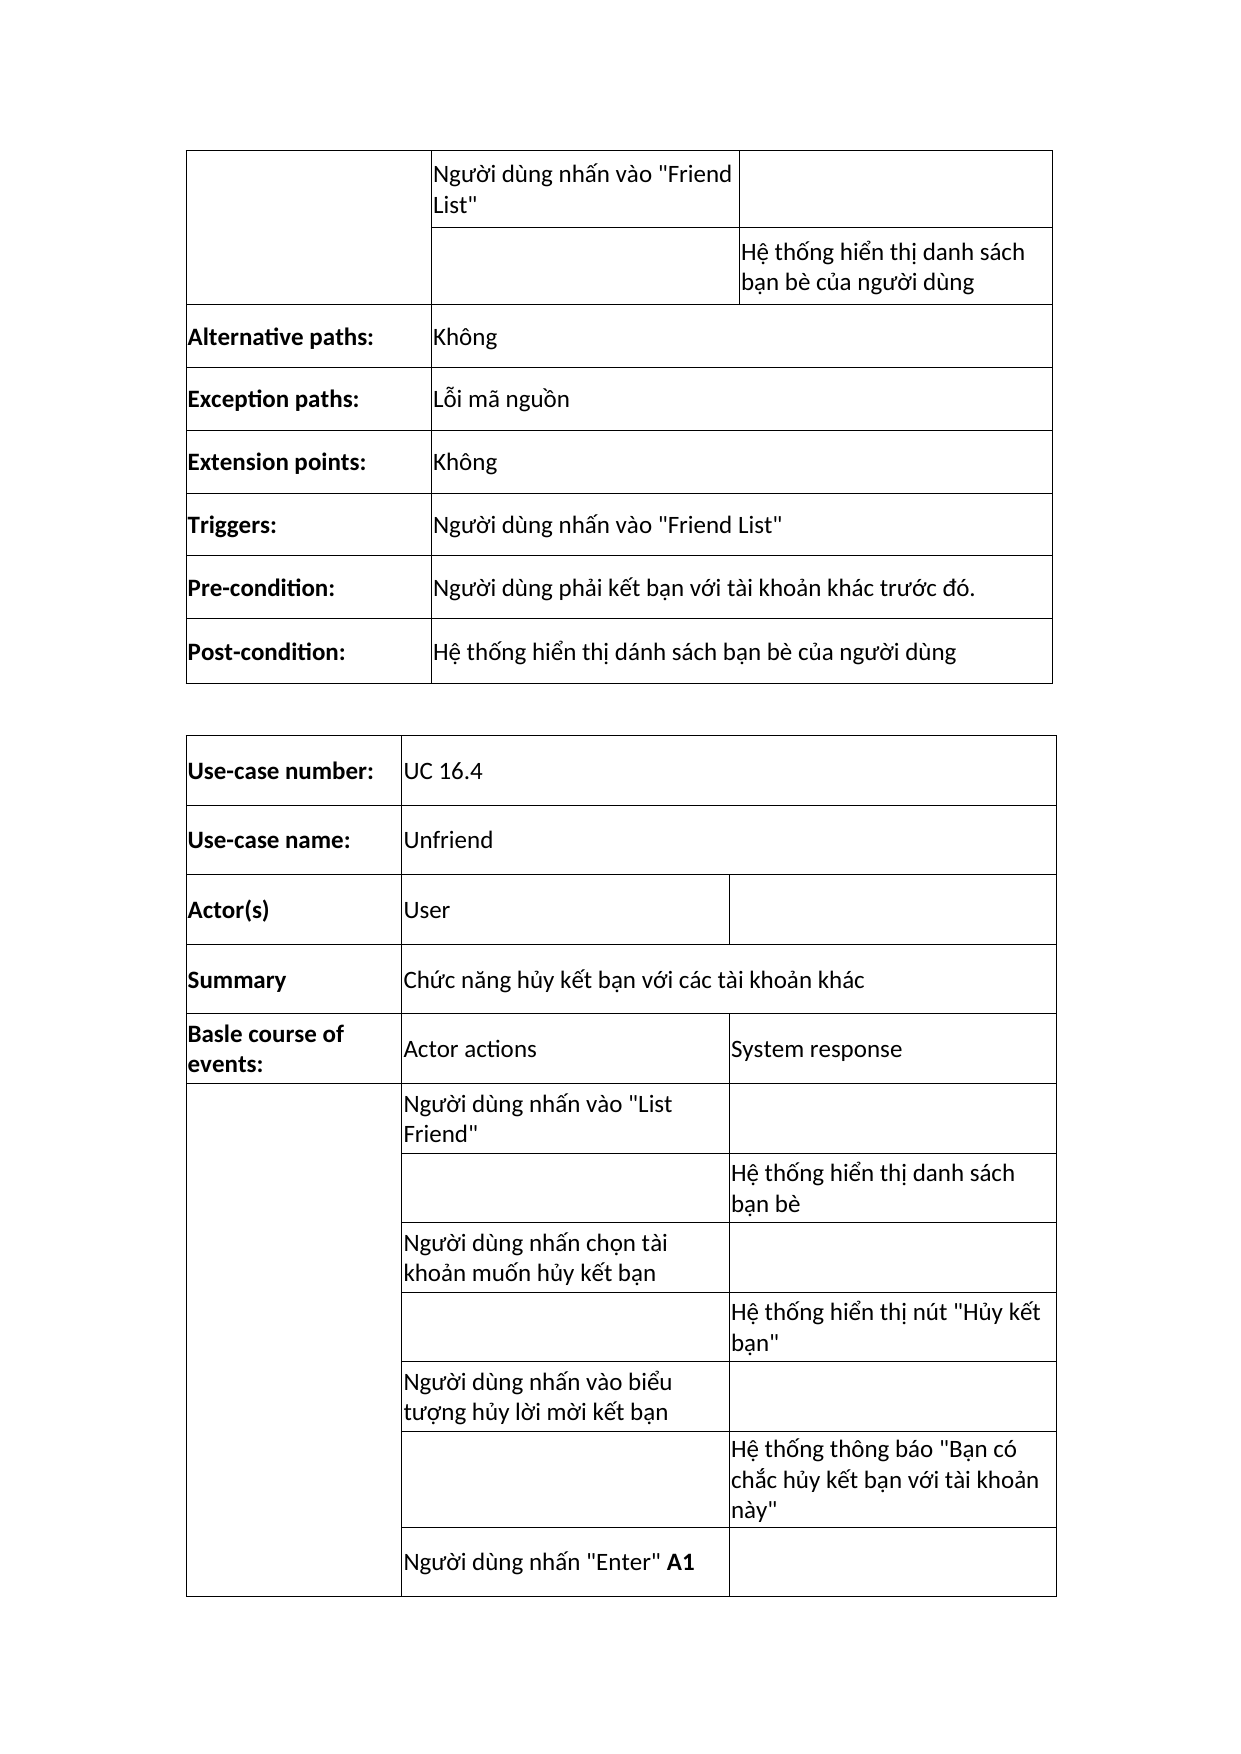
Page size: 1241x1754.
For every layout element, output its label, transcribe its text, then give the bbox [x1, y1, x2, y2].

table_cell Không [432, 431, 1052, 492]
table_cell [730, 1223, 1056, 1292]
table_cell Summary [187, 945, 401, 1013]
table_header UC 16.4 [402, 736, 1056, 804]
table_cell Người dùng nhấn chọn tài khoản muốn hủy kết bạn [402, 1223, 729, 1292]
table_cell [730, 1528, 1056, 1596]
table_cell User [402, 875, 729, 944]
table_cell Use-case name: [187, 806, 401, 874]
table_cell System response [730, 1014, 1056, 1083]
table_cell Triggers: [187, 494, 431, 555]
table_cell Extension points: [187, 431, 431, 492]
table_cell Unfriend [402, 806, 1056, 874]
table_cell Lỗi mã nguồn [432, 368, 1052, 430]
table_cell Người dùng nhấn vào "List Friend" [402, 1084, 729, 1152]
table_cell Không [432, 305, 1052, 367]
table_cell Người dùng nhấn vào "Friend List" [432, 494, 1052, 555]
table_cell Basle course of events: [187, 1014, 401, 1083]
table_cell Người dùng nhấn vào biểu tượng hủy lời mời kết bạn [402, 1362, 729, 1431]
table_cell Hệ thống hiển thị danh sách bạn bè của người dùng [740, 228, 1052, 304]
table_cell [740, 151, 1052, 227]
table_cell Chức năng hủy kết bạn với các tài khoản khác [402, 945, 1056, 1013]
table_cell [402, 1154, 729, 1222]
table_cell Post-condition: [187, 619, 431, 683]
table_cell Exception paths: [187, 368, 431, 430]
table_cell Hệ thống thông báo "Bạn có chắc hủy kết bạn với tài khoản này" [730, 1432, 1056, 1527]
table_cell Người dùng nhấn "Enter" A1 [402, 1528, 729, 1596]
table_cell Người dùng nhấn vào "Friend List" [432, 151, 739, 227]
table_cell Hệ thống hiển thị danh sách bạn bè [730, 1154, 1056, 1222]
table_cell Actor actions [402, 1014, 729, 1083]
table_cell [730, 1362, 1056, 1431]
table_cell Hệ thống hiển thị dánh sách bạn bè của người dùng [432, 619, 1052, 683]
table_cell Actor(s) [187, 875, 401, 944]
table_cell [432, 228, 739, 304]
table_cell Alternative paths: [187, 305, 431, 367]
table_cell [402, 1293, 729, 1361]
table_cell [730, 875, 1056, 944]
table_cell [187, 151, 431, 304]
table_cell Pre-condition: [187, 556, 431, 618]
table_cell Người dùng phải kết bạn với tài khoản khác trước đó. [432, 556, 1052, 618]
table_cell Hệ thống hiển thị nút "Hủy kết bạn" [730, 1293, 1056, 1361]
table_cell [402, 1432, 729, 1527]
table_cell [187, 1084, 401, 1596]
table_header Use-case number: [187, 736, 401, 804]
table_cell [730, 1084, 1056, 1152]
